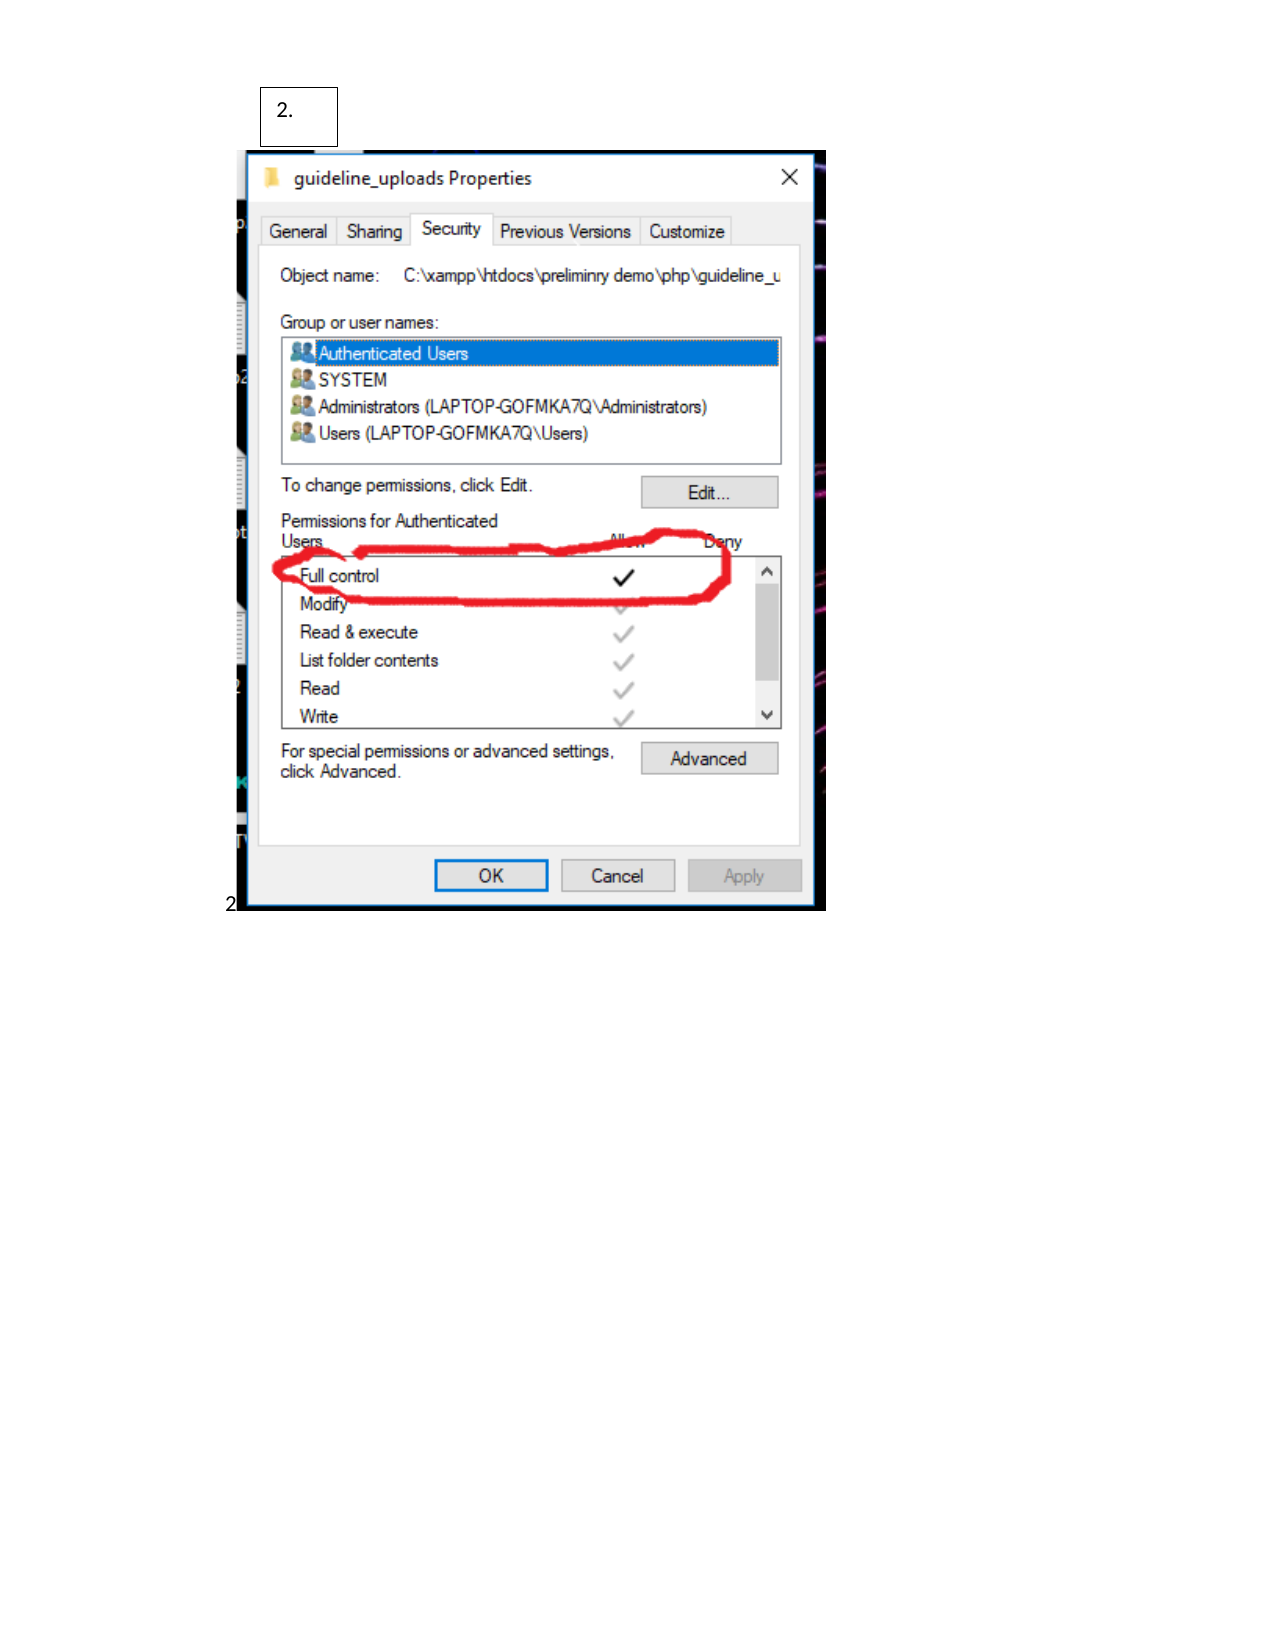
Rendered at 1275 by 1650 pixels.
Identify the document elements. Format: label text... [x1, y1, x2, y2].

picture [236, 150, 826, 911]
